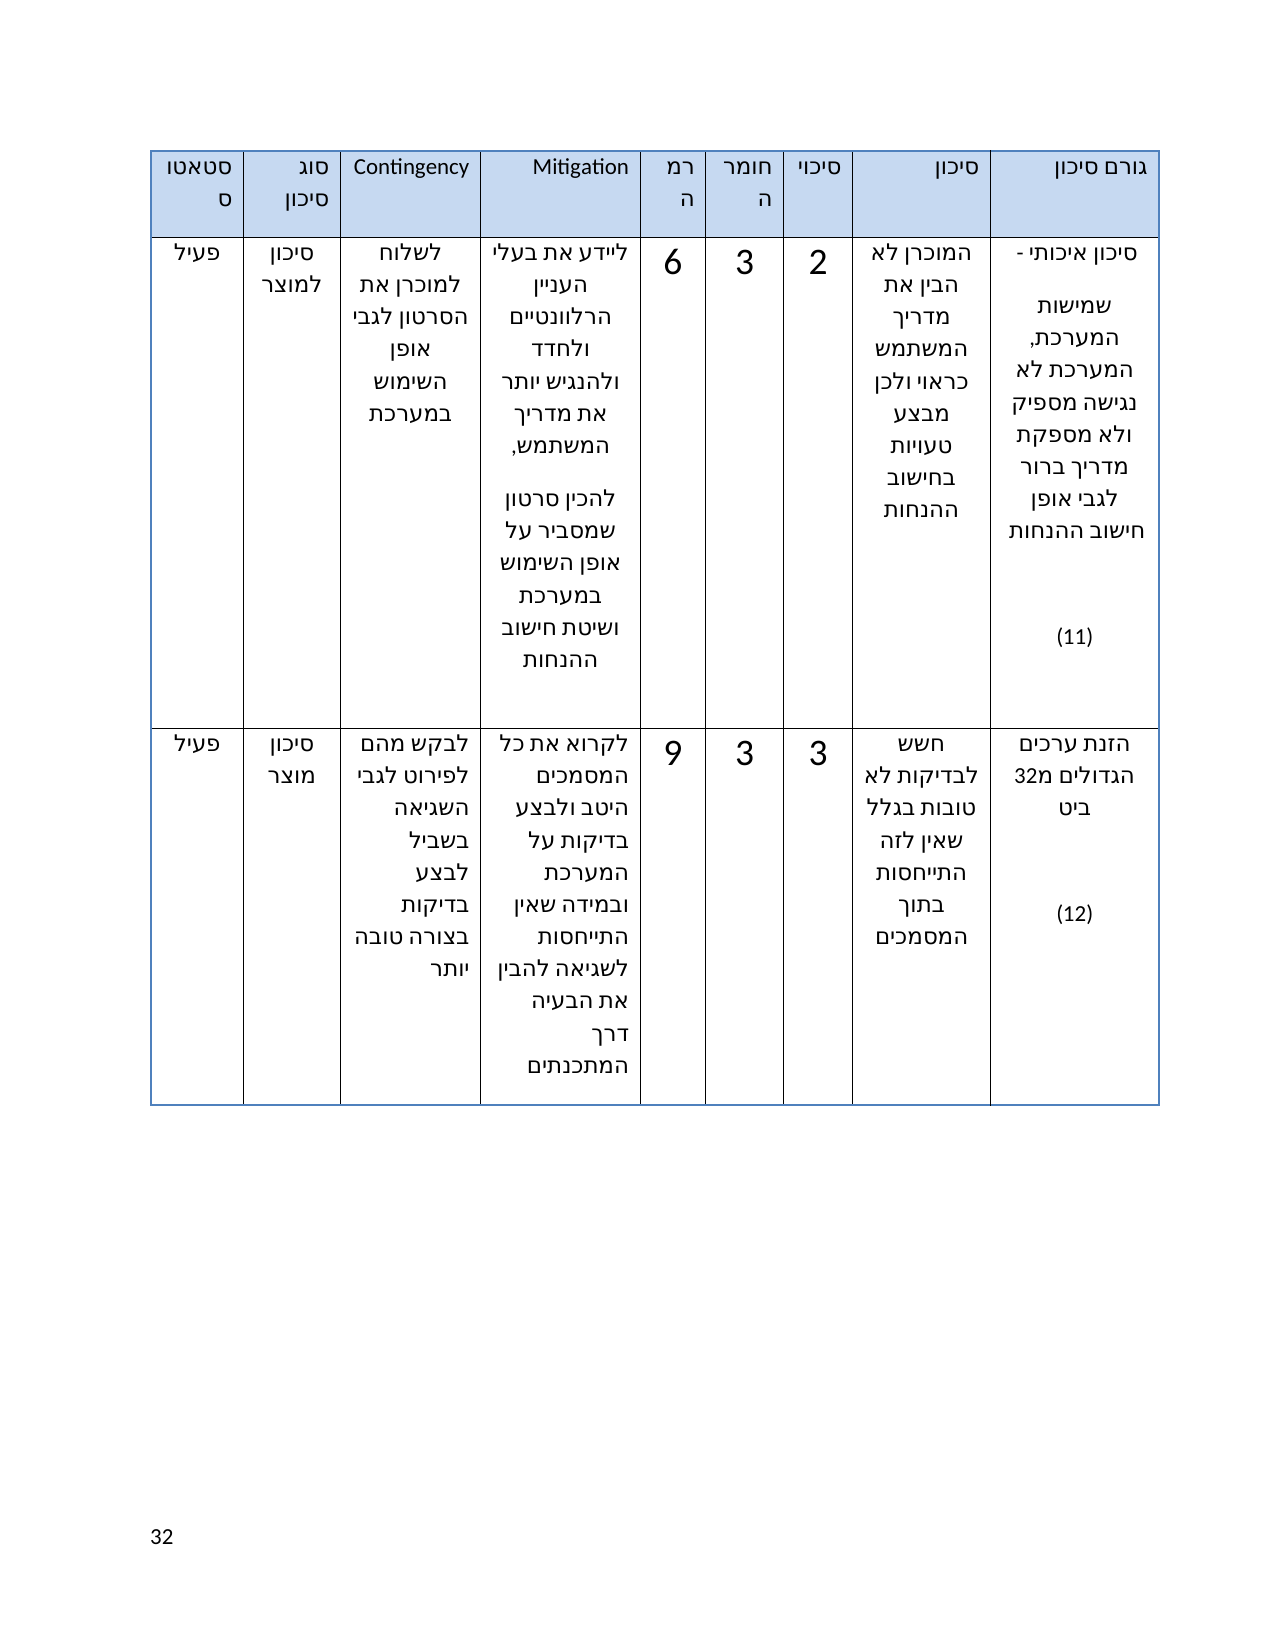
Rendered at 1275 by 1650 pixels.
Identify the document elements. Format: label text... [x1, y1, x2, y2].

table_cell המוכרן לא הבין את מדריך המשתמש כראוי ולכן מבצע טעויות בחישוב ההנחות [853, 238, 990, 728]
table_cell לשלוח למוכרן את הסרטון לגבי אופן השימוש במערכת [341, 238, 480, 728]
table_cell ליידע את בעלי העניין הרלוונטיים ולחדד ולהנגיש יותר את מדריך המשתמש, להכין סרטון שמסביר על אופן השימוש במערכת ושיטת חישוב ההנחות [481, 238, 640, 728]
table_header רמה [641, 152, 705, 237]
table_cell פעיל [152, 729, 243, 1104]
table_header סטאטוס [152, 152, 243, 237]
table_cell חשש לבדיקות לא טובות בגלל שאין לזה התייחסות בתוך המסמכים [853, 729, 990, 1104]
table_header Mitigation [481, 152, 640, 237]
table_cell 3 [706, 729, 783, 1104]
table_cell סיכון מוצר [244, 729, 340, 1104]
table_cell 2 [784, 238, 852, 728]
table_header סיכון [853, 152, 990, 237]
table_cell 6 [641, 238, 705, 728]
table_header חומרה [706, 152, 783, 237]
table_header סוג סיכון [244, 152, 340, 237]
table_header Contingency [341, 152, 480, 237]
table_cell סיכון למוצר [244, 238, 340, 728]
table_cell לקרוא את כל המסמכים היטב ולבצע בדיקות על המערכת ובמידה שאין התייחסות לשגיאה להבין את הבעיה דרך המתכנתים [481, 729, 640, 1104]
table_header סיכוי [784, 152, 852, 237]
table_cell 3 [784, 729, 852, 1104]
table_cell 3 [706, 238, 783, 728]
table_cell סיכון איכותי - שמישות המערכת, המערכת לא נגישה מספיק ולא מספקת מדריך ברור לגבי אופן חישוב ההנחות (11) [991, 238, 1158, 728]
table_cell פעיל [152, 238, 243, 728]
table_cell לבקש מהם לפירוט לגבי השגיאה בשביל לבצע בדיקות בצורה טובה יותר [341, 729, 480, 1104]
table_cell הזנת ערכים הגדולים מ32 ביט (12) [991, 729, 1158, 1104]
table_header גורם סיכון [991, 152, 1158, 237]
table_cell 9 [641, 729, 705, 1104]
